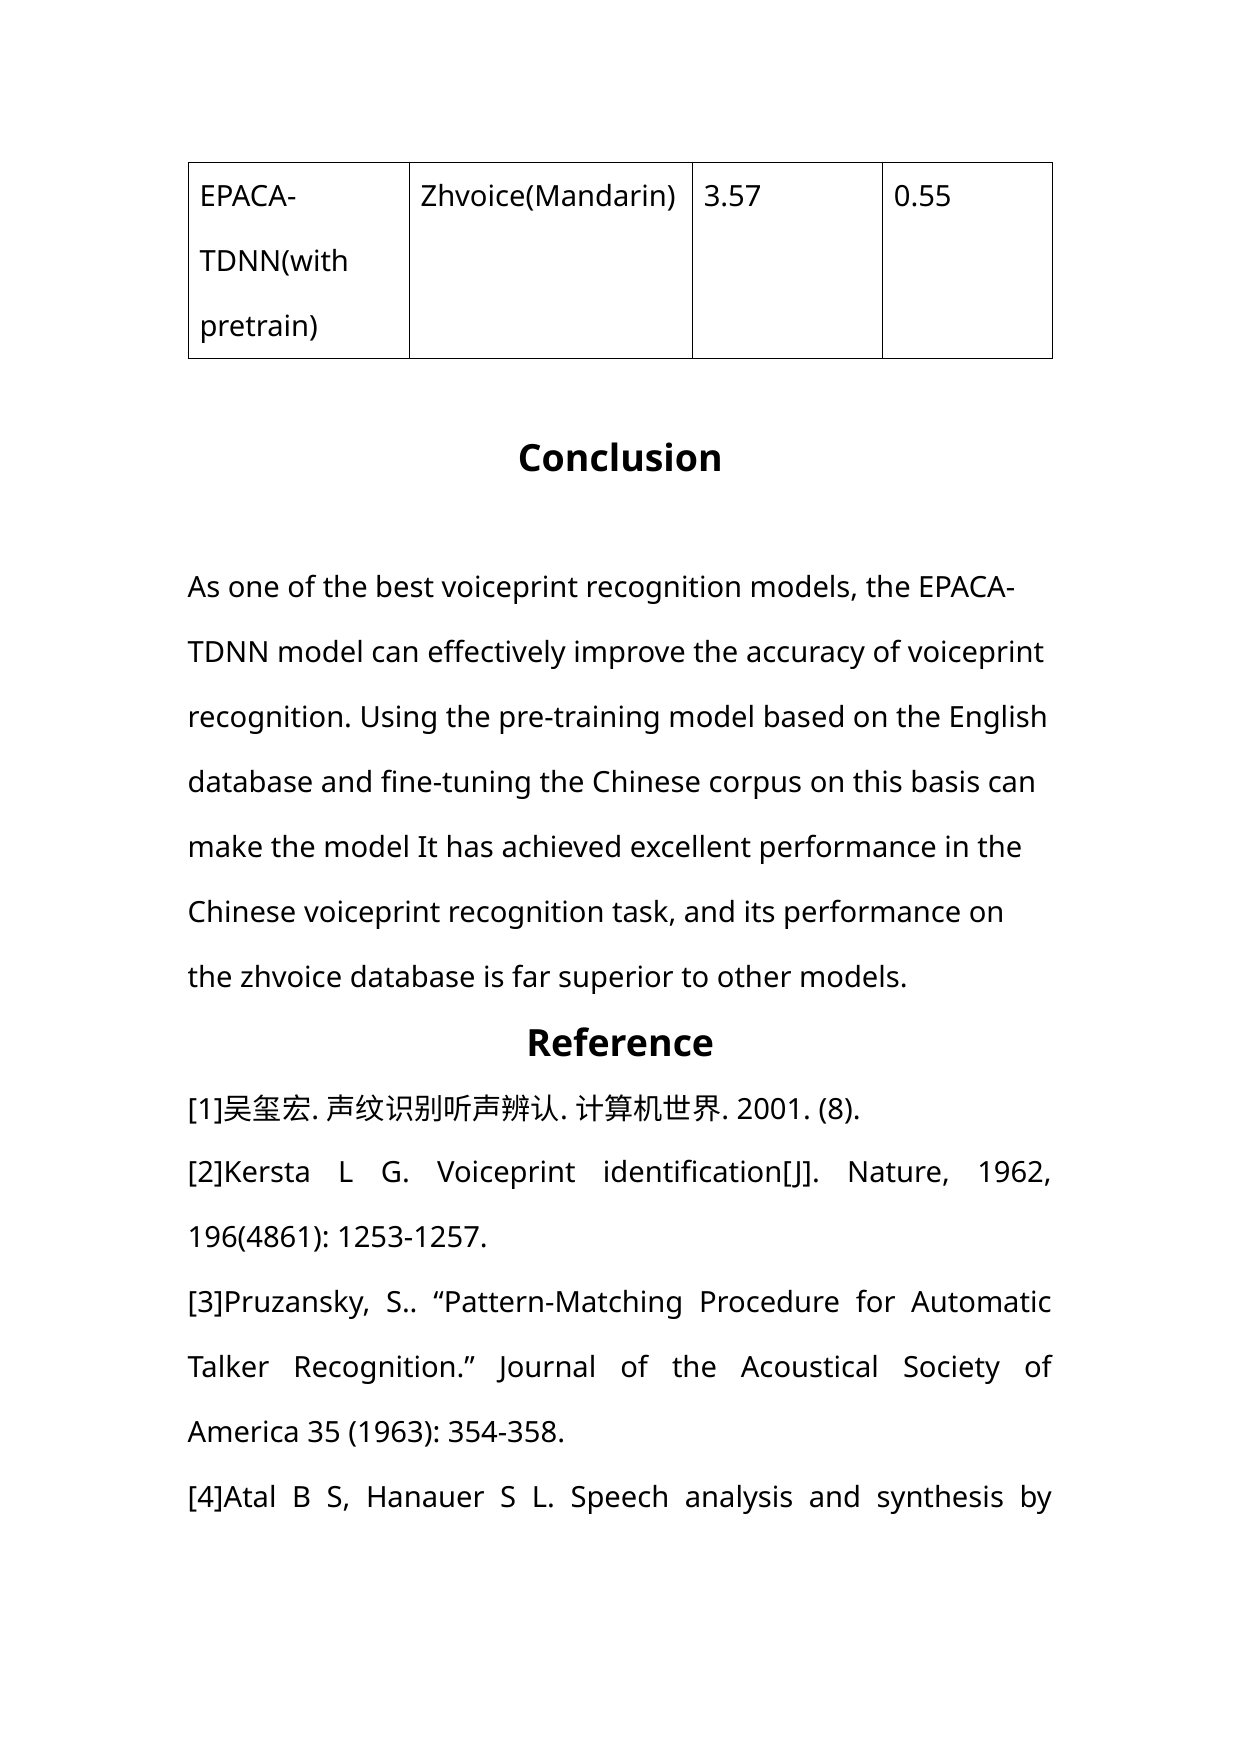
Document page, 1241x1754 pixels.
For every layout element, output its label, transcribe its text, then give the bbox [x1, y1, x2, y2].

table_cell EPACA-TDNN(with pretrain) [189, 163, 409, 358]
table_cell 3.57 [693, 163, 882, 358]
text [3]Pruzansky, S.. “Pattern‐Matching Procedure for Automatic Talker Recognition.” Journal of the Acoustical Society of America 35 (1963): 354-358. [187, 1269, 1053, 1464]
table_cell Zhvoice(Mandarin) [410, 163, 692, 358]
text [1]吴玺宏. 声纹识别听声辨认. 计算机世界. 2001. (8). [187, 1074, 1053, 1139]
table_cell 0.55 [883, 163, 1052, 358]
text As one of the best voiceprint recognition models, the EPACA-TDNN model can effectively improve the accuracy of voiceprint recognition. Using the pre-training model based on the English database and fine-tuning the Chinese corpus on this basis can make the model It has achieved excellent performance in the Chinese voiceprint recognition task, and its performance on the zhvoice database is far superior to other models. [187, 554, 1053, 1009]
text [187, 1464, 1053, 1529]
text Conclusion [187, 424, 1053, 489]
text Reference [187, 1009, 1053, 1074]
text [2]Kersta L G. Voiceprint identification[J]. Nature, 1962, 196(4861): 1253-1257. [187, 1139, 1053, 1269]
